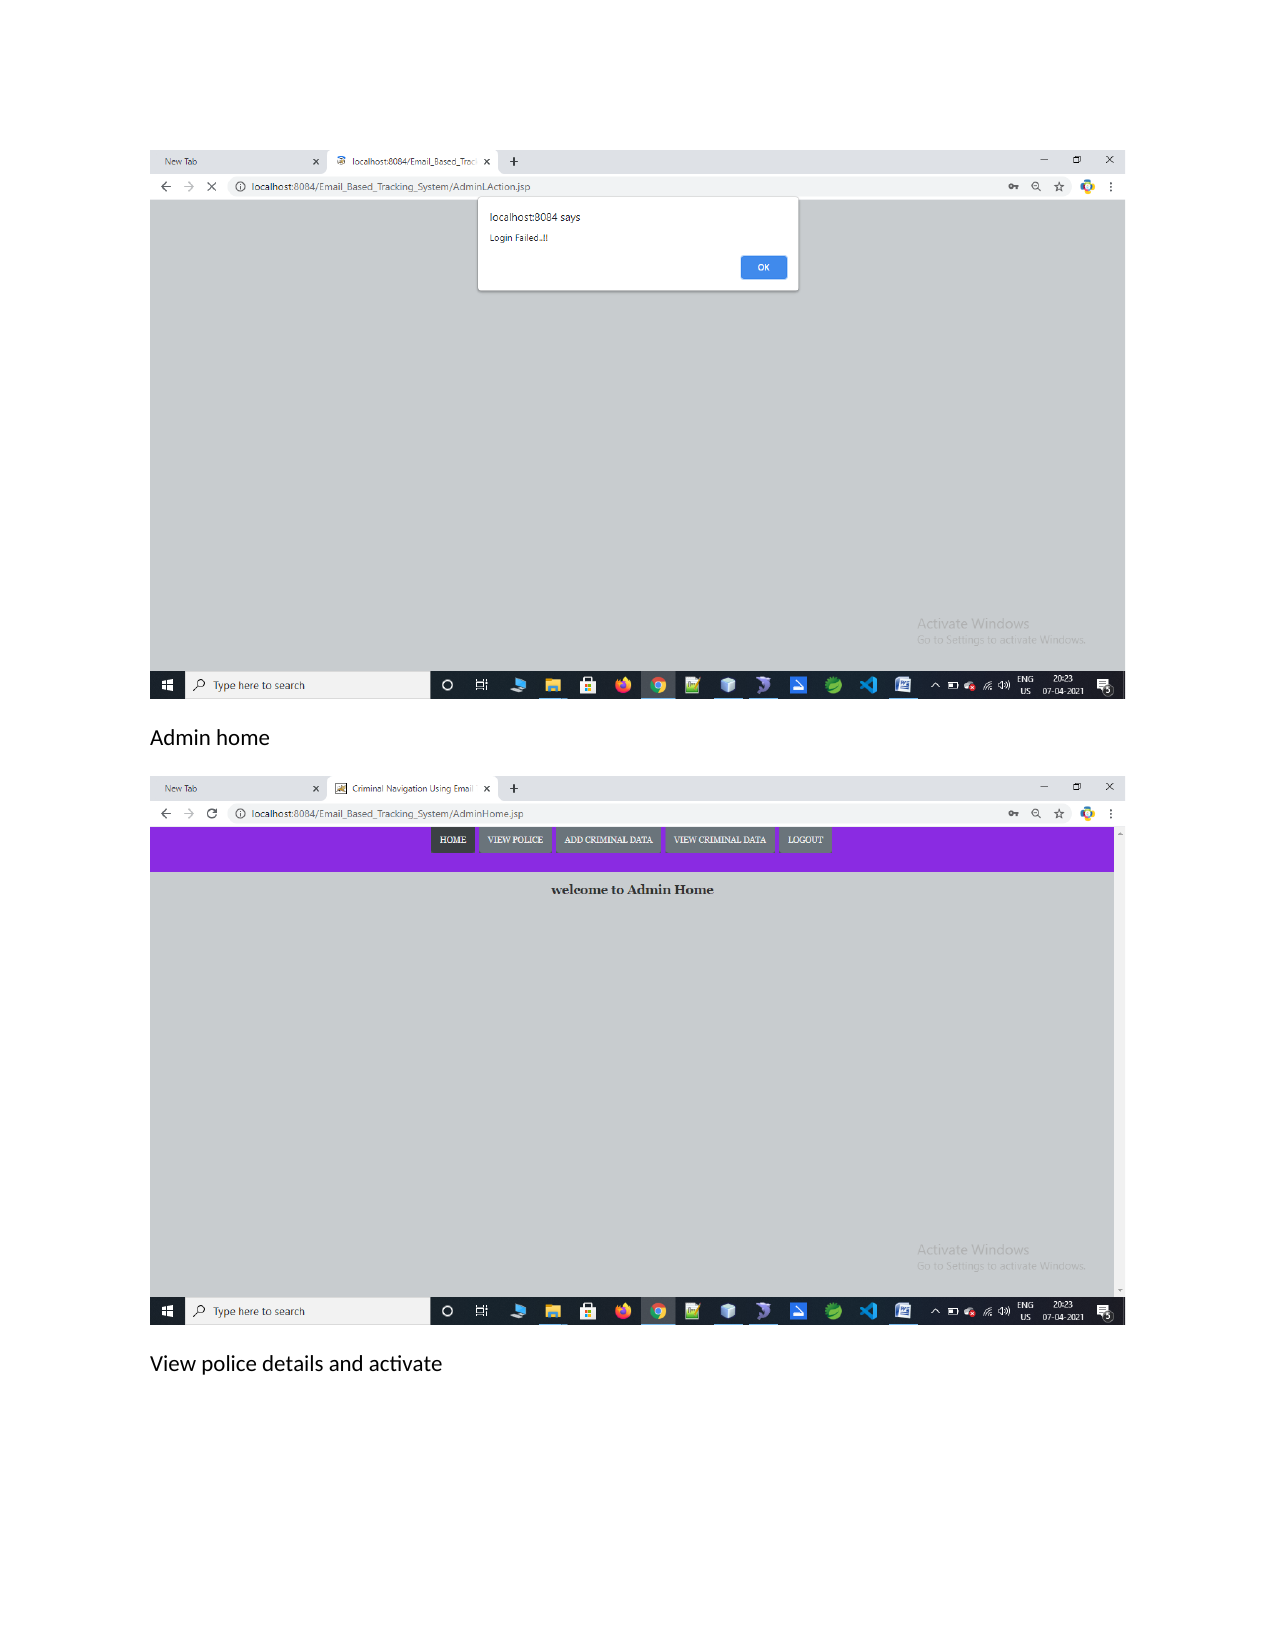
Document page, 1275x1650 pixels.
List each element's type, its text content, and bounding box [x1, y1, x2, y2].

picture [150, 776, 1125, 1325]
picture [150, 150, 1125, 699]
text View police details and activate [150, 1349, 1125, 1377]
text Admin home [150, 723, 1125, 751]
